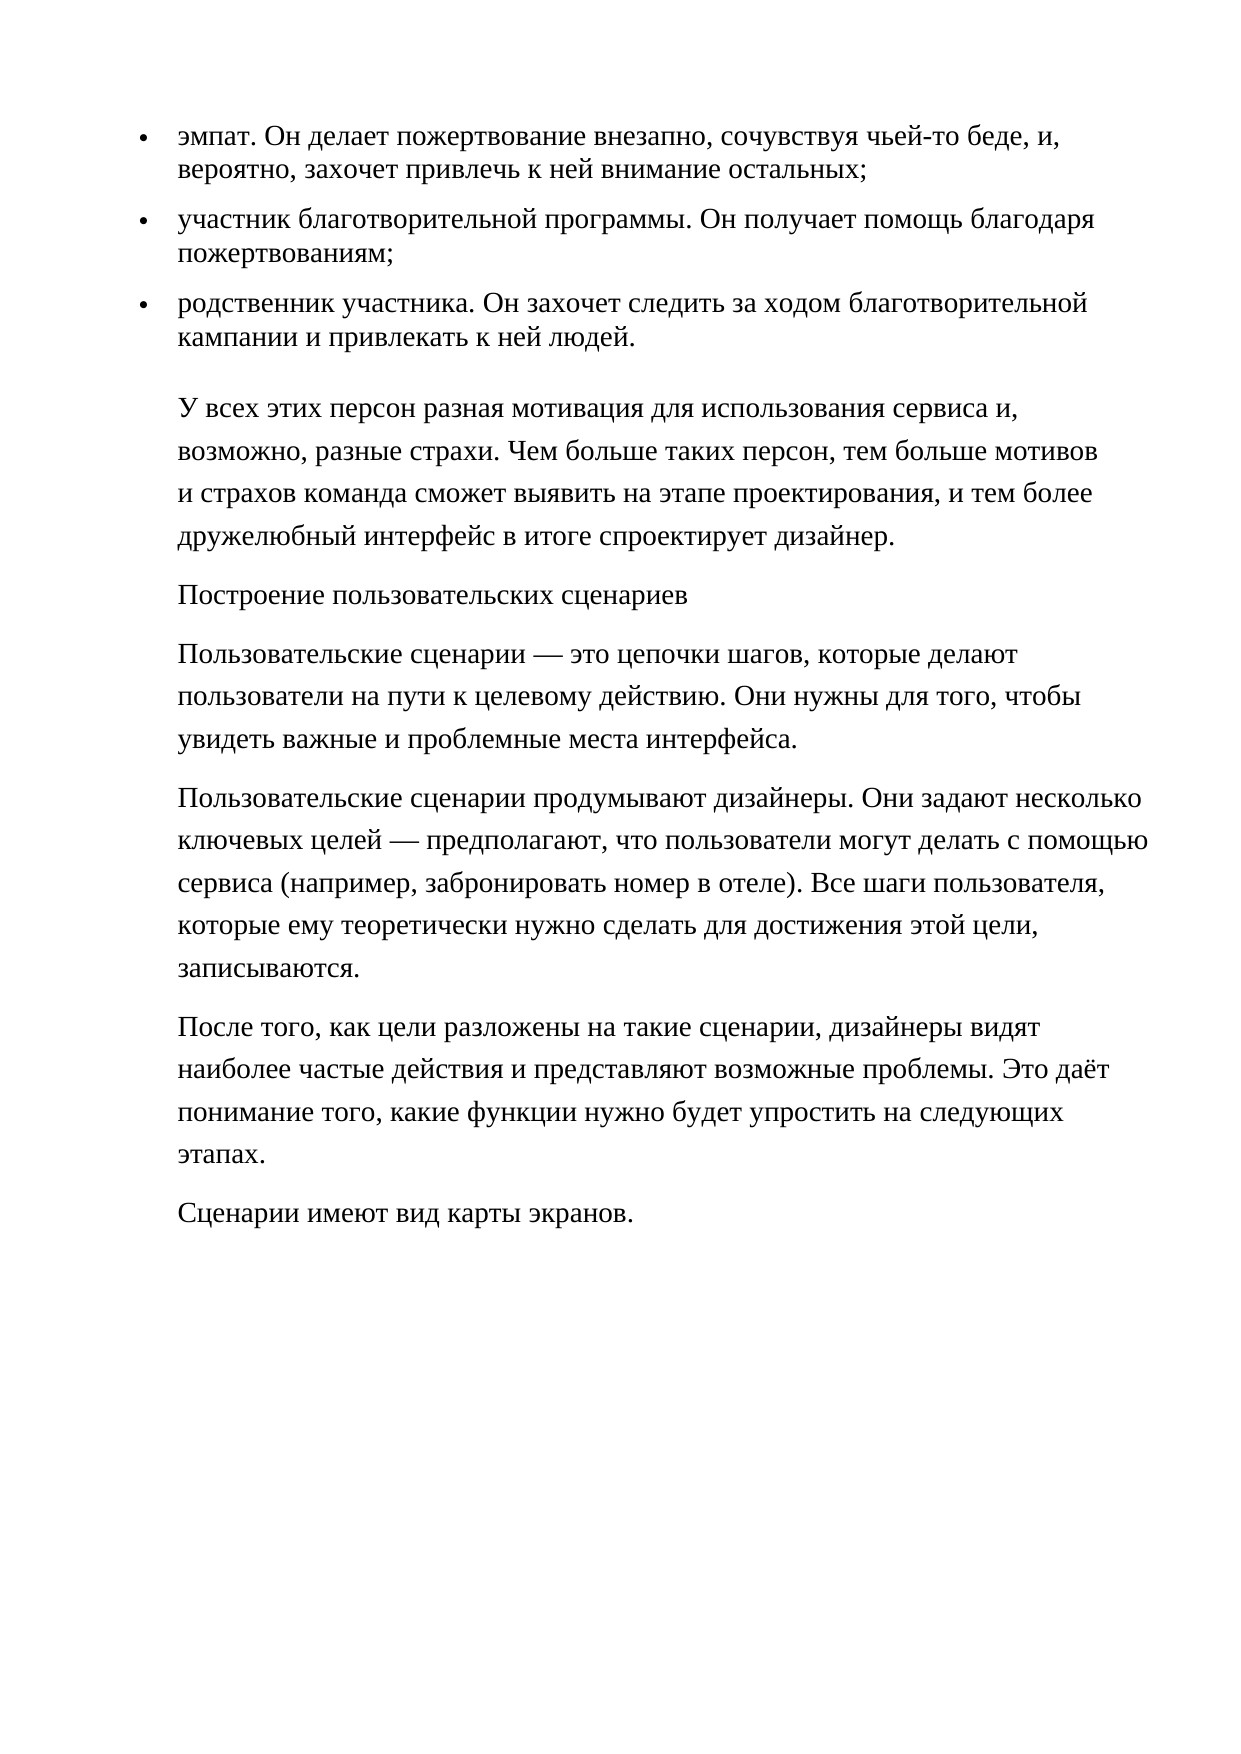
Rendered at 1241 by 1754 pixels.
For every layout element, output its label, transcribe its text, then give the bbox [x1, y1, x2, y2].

text После того, как цели разложены на такие сценарии, дизайнеры видят наиболее частые действия и представляют возможные проблемы. Это даёт понимание того, какие функции нужно будет упростить на следующих этапах. [177, 1000, 1152, 1170]
list родственник участника. Он захочет следить за ходом благотворительной кампании и привлекать к ней людей. [140, 285, 1152, 352]
text Пользовательские сценарии продумывают дизайнеры. Они задают несколько ключевых целей — предполагают, что пользователи могут делать с помощью сервиса (например, забронировать номер в отеле). Все шаги пользователя, которые ему теоретически нужно сделать для достижения этой цели, записываются. [177, 771, 1152, 983]
text Сценарии имеют вид карты экранов. [177, 1186, 1152, 1229]
text У всех этих персон разная мотивация для использования сервиса и, возможно, разные страхи. Чем больше таких персон, тем больше мотивов и страхов команда сможет выявить на этапе проектирования, и тем более дружелюбный интерфейс в итоге спроектирует дизайнер. [177, 381, 1152, 551]
list эмпат. Он делает пожертвование внезапно, сочувствуя чьей-то беде, и, вероятно, захочет привлечь к ней внимание остальных; [140, 118, 1152, 185]
text Пользовательские сценарии — это цепочки шагов, которые делают пользователи на пути к целевому действию. Они нужны для того, чтобы увидеть важные и проблемные места интерфейса. [177, 627, 1152, 754]
list участник благотворительной программы. Он получает помощь благодаря пожертвованиям; [140, 202, 1152, 269]
text Построение пользовательских сценариев [177, 568, 1152, 610]
